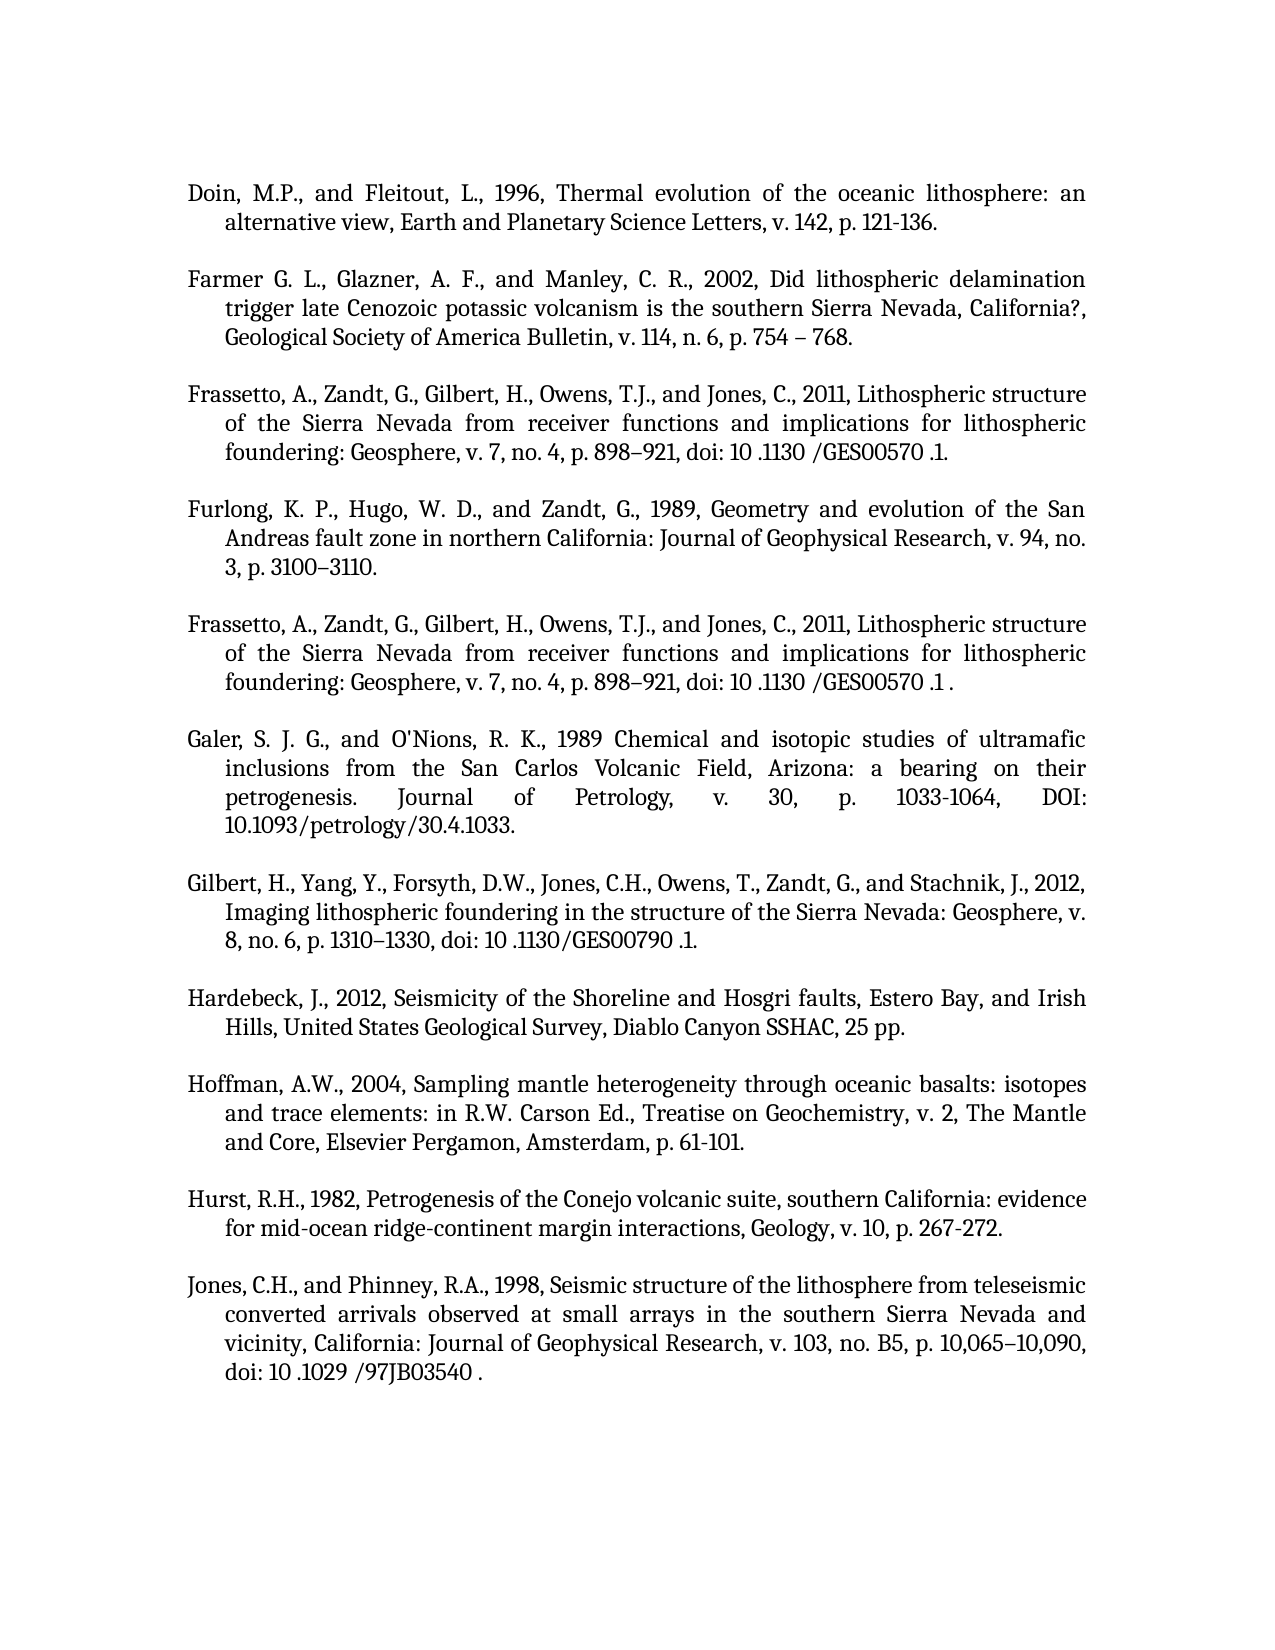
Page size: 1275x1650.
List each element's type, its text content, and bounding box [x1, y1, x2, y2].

text Farmer G. L., Glazner, A. F., and Manley, C. R., 2002, Did lithospheric delamination trigger late Cenozoic potassic volcanism is the southern Sierra Nevada, California?, Geological Society of America Bulletin, v. 114, n. 6, p. 754 – 768. [187, 265, 1087, 351]
text Frassetto, A., Zandt, G., Gilbert, H., Owens, T.J., and Jones, C., 2011, Lithospheric structure of the Sierra Nevada from receiver functions and implications for lithospheric foundering: Geosphere, v. 7, no. 4, p. 898–921, doi: 10 .1130 /GES00570 .1 . [187, 610, 1087, 696]
text Galer, S. J. G., and O'Nions, R. K., 1989 Chemical and isotopic studies of ultramafic inclusions from the San Carlos Volcanic Field, Arizona: a bearing on their petrogenesis. Journal of Petrology, v. 30, p. 1033-1064, DOI: 10.1093/petrology/30.4.1033. [187, 725, 1087, 840]
text Hoffman, A.W., 2004, Sampling mantle heterogeneity through oceanic basalts: isotopes and trace elements: in R.W. Carson Ed., Treatise on Geochemistry, v. 2, The Mantle and Core, Elsevier Pergamon, Amsterdam, p. 61-101. [187, 1070, 1087, 1156]
text Doin, M.P., and Fleitout, L., 1996, Thermal evolution of the oceanic lithosphere: an alternative view, Earth and Planetary Science Letters, v. 142, p. 121-136. [187, 179, 1087, 236]
text Jones, C.H., and Phinney, R.A., 1998, Seismic structure of the lithosphere from teleseismic converted arrivals observed at small arrays in the southern Sierra Nevada and vicinity, California: Journal of Geophysical Research, v. 103, no. B5, p. 10,065–10,090, doi: 10 .1029 /97JB03540 . [187, 1271, 1087, 1386]
text Furlong, K. P., Hugo, W. D., and Zandt, G., 1989, Geometry and evolution of the San Andreas fault zone in northern California: Journal of Geophysical Research, v. 94, no. 3, p. 3100–3110. [187, 495, 1087, 581]
text Gilbert, H., Yang, Y., Forsyth, D.W., Jones, C.H., Owens, T., Zandt, G., and Stachnik, J., 2012, Imaging lithospheric foundering in the structure of the Sierra Nevada: Geosphere, v. 8, no. 6, p. 1310–1330, doi: 10 .1130/GES00790 .1. [187, 869, 1087, 955]
text Hurst, R.H., 1982, Petrogenesis of the Conejo volcanic suite, southern California: evidence for mid-ocean ridge-continent margin interactions, Geology, v. 10, p. 267-272. [187, 1185, 1087, 1242]
text Hardebeck, J., 2012, Seismicity of the Shoreline and Hosgri faults, Estero Bay, and Irish Hills, United States Geological Survey, Diablo Canyon SSHAC, 25 pp. [187, 984, 1087, 1041]
text Frassetto, A., Zandt, G., Gilbert, H., Owens, T.J., and Jones, C., 2011, Lithospheric structure of the Sierra Nevada from receiver functions and implications for lithospheric foundering: Geosphere, v. 7, no. 4, p. 898–921, doi: 10 .1130 /GES00570 .1. [187, 380, 1087, 466]
